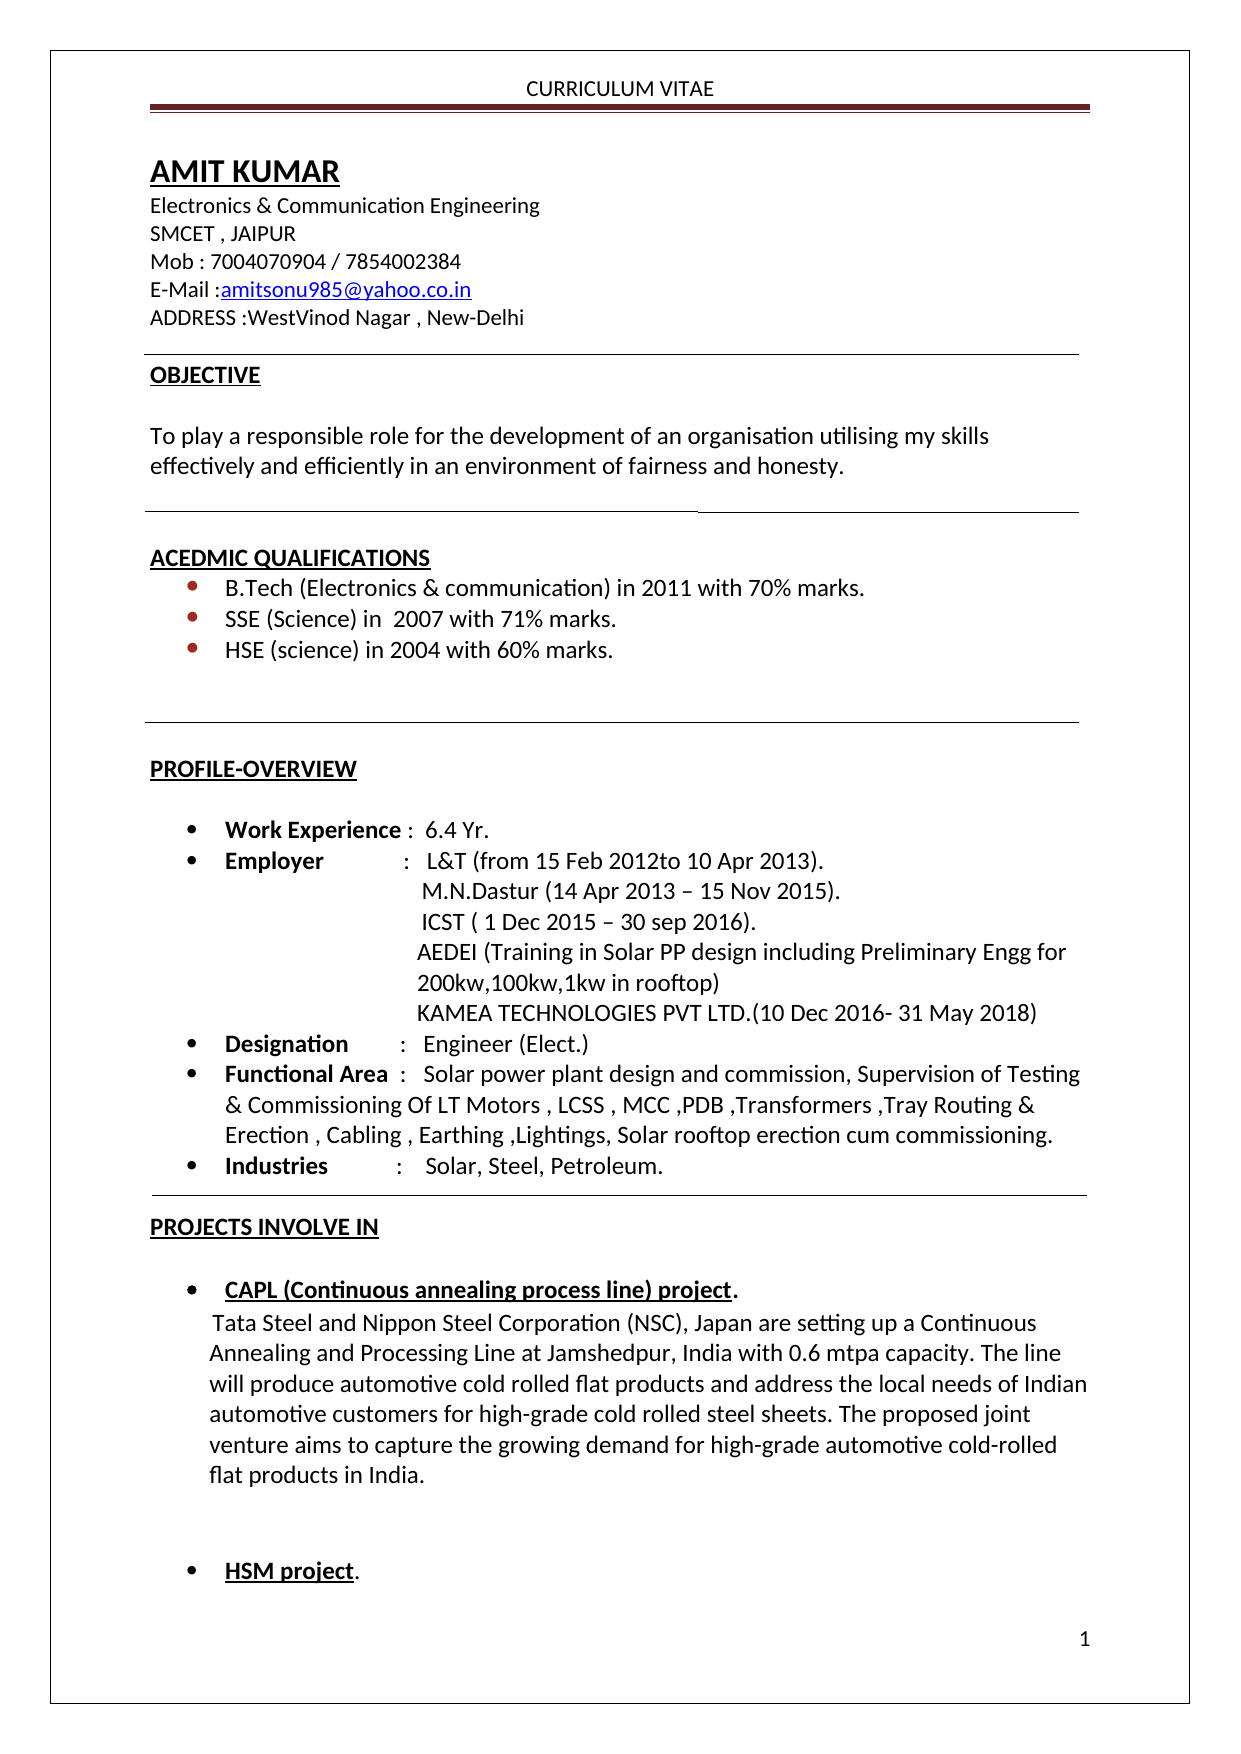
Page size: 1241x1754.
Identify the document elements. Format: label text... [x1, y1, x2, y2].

text M.N.Dastur (14 Apr 2013 – 15 Nov 2015). [150, 876, 1090, 906]
text AMIT KUMAR [150, 150, 1090, 191]
list Industries : Solar, Steel, Petroleum. [187, 1150, 1090, 1181]
text ADDRESS :WestVinod Nagar , New-Delhi [150, 303, 1090, 331]
text Mob : 7004070904 / 7854002384 [150, 247, 1090, 275]
list Functional Area : Solar power plant design and commission, Supervision of Testing & Commissioning Of LT Motors , LCSS , MCC ,PDB ,Transformers ,Tray Routing & Erection , Cabling , Earthing ,Lightings, Solar rooftop erection cum commissioning. [187, 1059, 1090, 1150]
list HSM project. [187, 1555, 1090, 1586]
text AEDEI (Training in Solar PP design including Preliminary Engg for 200kw,100kw,1kw in rooftop) [417, 937, 1090, 998]
text OBJECTIVE [150, 359, 1090, 389]
list HSE (science) in 2004 with 60% marks. [187, 634, 1090, 664]
list Work Experience : 6.4 Yr. [187, 814, 1090, 845]
text PROJECTS INVOLVE IN [150, 1211, 1090, 1242]
text SMCET , JAIPUR [150, 219, 1090, 247]
list SSE (Science) in 2007 with 71% marks. [187, 603, 1090, 634]
text To play a responsible role for the development of an organisation utilising my skills effectively and efficiently in an environment of fairness and honesty. [150, 420, 1090, 481]
text PROFILE-OVERVIEW [150, 753, 1090, 784]
text ACEDMIC QUALIFICATIONS [150, 542, 1090, 572]
text Tata Steel and Nippon Steel Corporation (NSC), Japan are setting up a Continuous Annealing and Processing Line at Jamshedpur, India with 0.6 mtpa capacity. The line will produce automotive cold rolled flat products and address the local needs of Indian automotive customers for high-grade cold rolled steel sheets. The proposed joint venture aims to capture the growing demand for high-grade automotive cold-rolled flat products in India. [150, 1307, 1090, 1490]
list Designation : Engineer (Elect.) [187, 1028, 1090, 1059]
list CAPL (Continuous annealing process line) project. [187, 1274, 1090, 1305]
text E-Mail :amitsonu985@yahoo.co.in [150, 275, 1090, 303]
list B.Tech (Electronics & communication) in 2011 with 70% marks. [187, 572, 1090, 603]
list Employer : L&T (from 15 Feb 2012to 10 Apr 2013). [187, 845, 1090, 876]
text ICST ( 1 Dec 2015 – 30 sep 2016). [150, 906, 1090, 937]
text KAMEA TECHNOLOGIES PVT LTD.(10 Dec 2016- 31 May 2018) [417, 998, 1090, 1028]
text Electronics & Communication Engineering [150, 191, 1090, 219]
